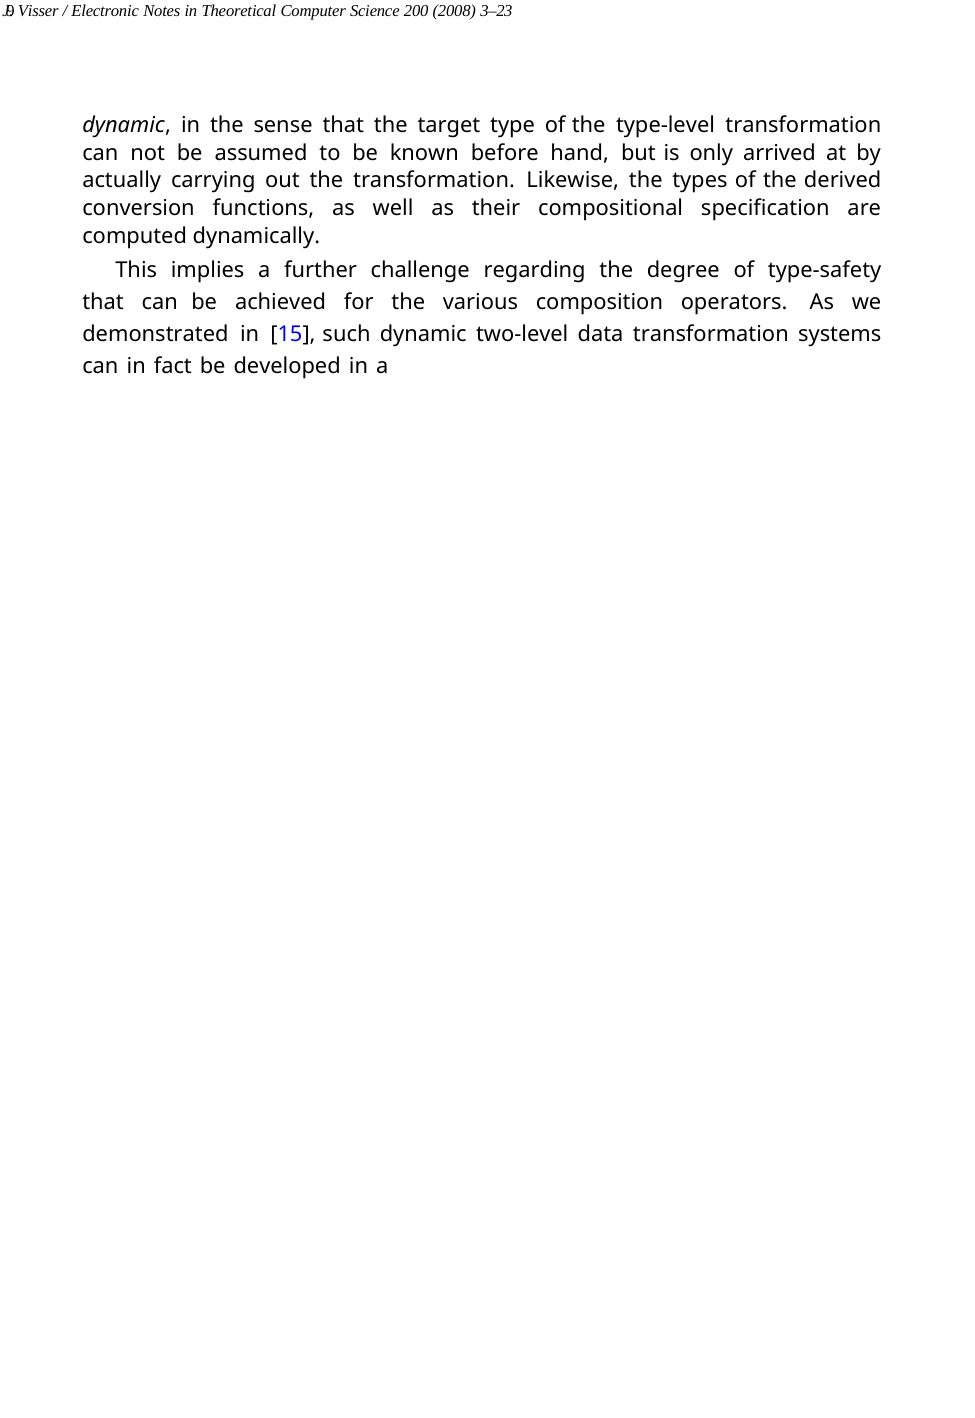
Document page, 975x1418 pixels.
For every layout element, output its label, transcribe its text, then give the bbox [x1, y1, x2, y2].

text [82, 110, 882, 249]
text This implies a further challenge regarding the degree of type-safety that can be achieved for the various composition operators. As we demonstrated in [15], such dynamic two-level data transformation systems can in fact be developed in a [82, 254, 881, 380]
